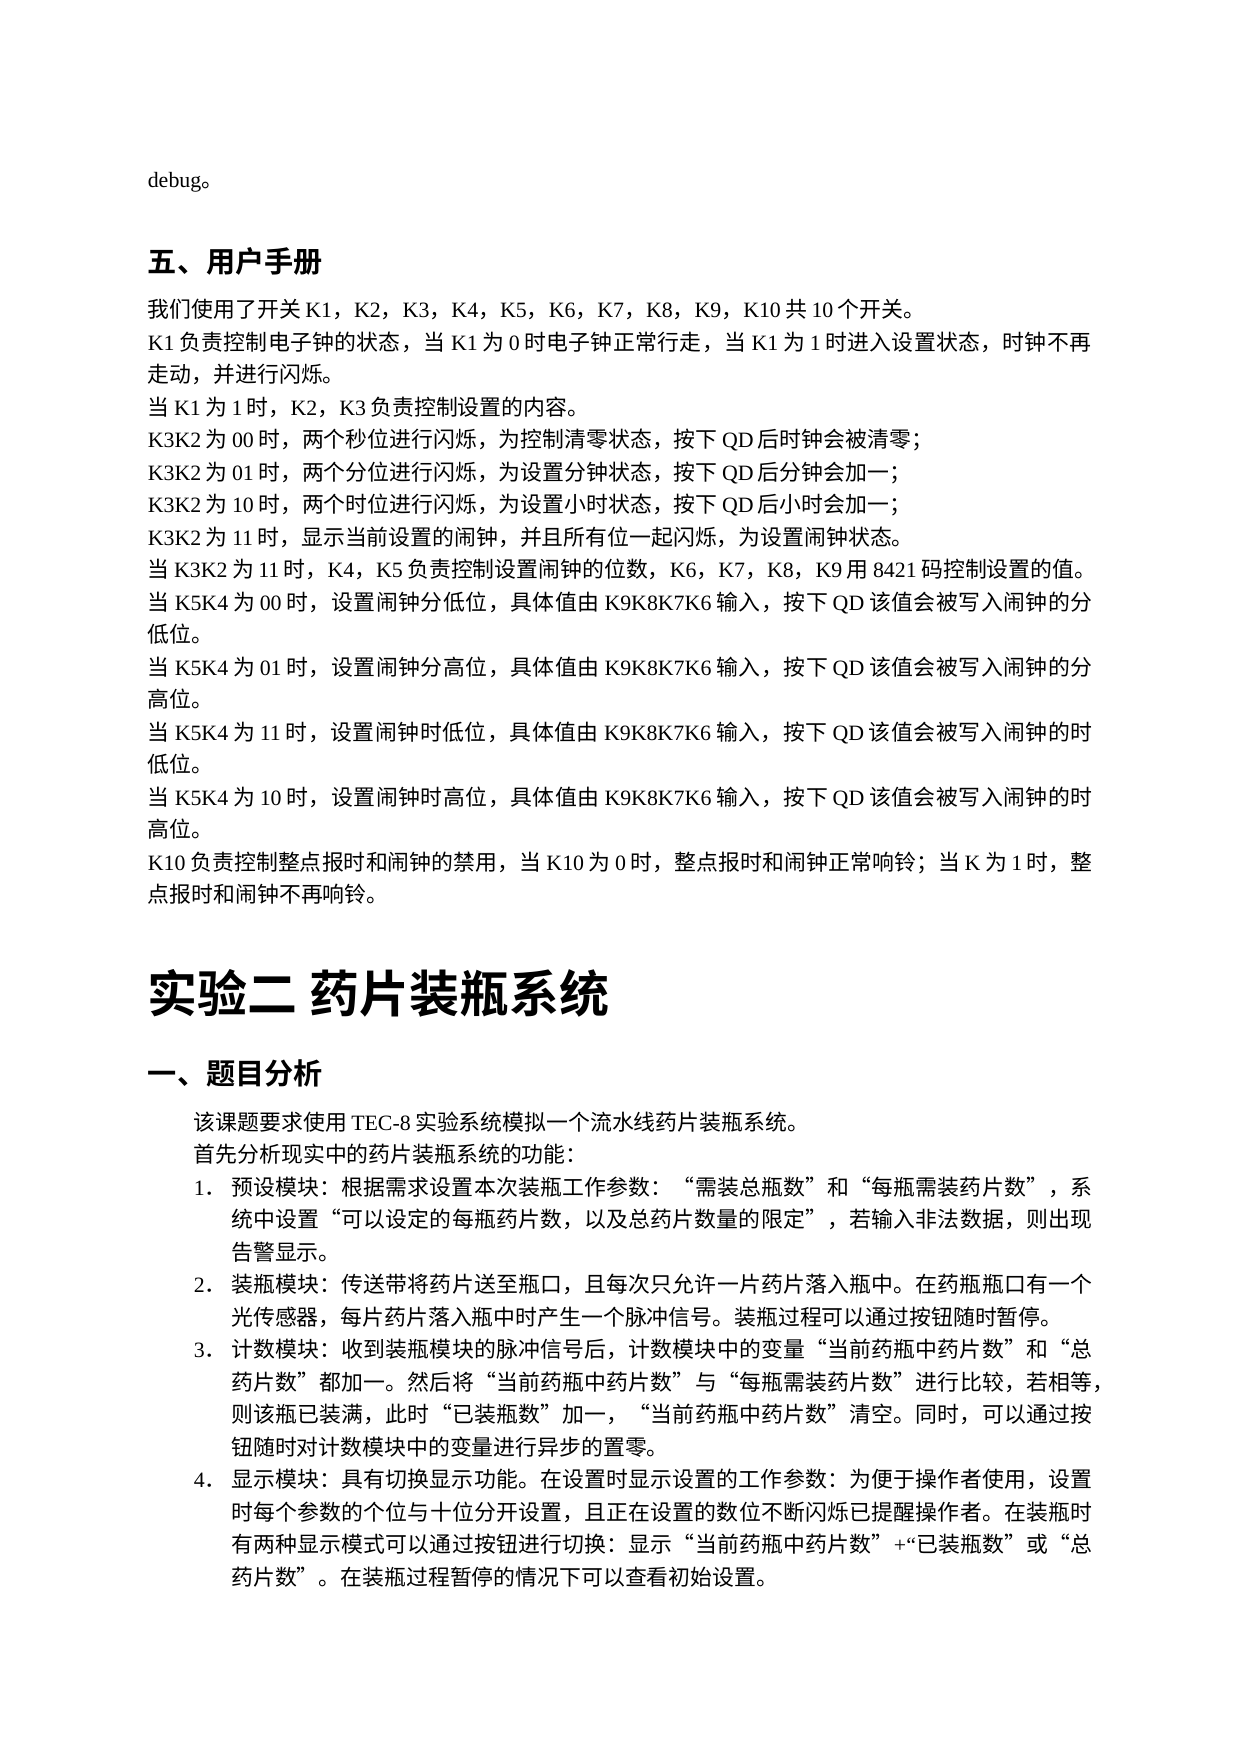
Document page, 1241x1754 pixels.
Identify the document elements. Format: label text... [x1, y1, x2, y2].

text 五、用户手册 [148, 227, 1092, 292]
text 当K5K4为00时，设置闹钟分低位，具体值由K9K8K7K6输入，按下QD该值会被写入闹钟的分低位。 [148, 584, 1092, 649]
text 该课题要求使用TEC-8实验系统模拟一个流水线药片装瓶系统。 [193, 1104, 1092, 1137]
list 显示模块：具有切换显示功能。在设置时显示设置的工作参数：为便于操作者使用，设置时每个参数的个位与十位分开设置，且正在设置的数位不断闪烁已提醒操作者。在装瓶时有两种显示模式可以通过按钮进行切换：显示“当前药瓶中药片数”+“已装瓶数”或“总药片数”。在装瓶过程暂停的情况下可以查看初始设置。 [193, 1462, 1092, 1592]
text 当K1为1时，K2，K3负责控制设置的内容。 [148, 389, 1092, 422]
text K10负责控制整点报时和闹钟的禁用，当K10为0时，整点报时和闹钟正常响铃；当K为1时，整点报时和闹钟不再响铃。 [148, 844, 1092, 909]
text 当K5K4为11时，设置闹钟时低位，具体值由K9K8K7K6输入，按下QD该值会被写入闹钟的时低位。 [148, 714, 1092, 779]
text K3K2为10时，两个时位进行闪烁，为设置小时状态，按下QD后小时会加一； [148, 487, 1092, 519]
text 我们使用了开关K1，K2，K3，K4，K5，K6，K7，K8，K9，K10共10个开关。 [148, 292, 1092, 324]
text 当K5K4为10时，设置闹钟时高位，具体值由K9K8K7K6输入，按下QD该值会被写入闹钟的时高位。 [148, 779, 1092, 844]
list 预设模块：根据需求设置本次装瓶工作参数：“需装总瓶数”和“每瓶需装药片数”，系统中设置“可以设定的每瓶药片数，以及总药片数量的限定”，若输入非法数据，则出现告警显示。 [193, 1169, 1092, 1267]
text K3K2为00时，两个秒位进行闪烁，为控制清零状态，按下QD后时钟会被清零； [148, 422, 1092, 454]
text 首先分析现实中的药片装瓶系统的功能： [193, 1137, 1092, 1169]
text 当K5K4为01时，设置闹钟分高位，具体值由K9K8K7K6输入，按下QD该值会被写入闹钟的分高位。 [148, 649, 1092, 714]
text K3K2为11时，显示当前设置的闹钟，并且所有位一起闪烁，为设置闹钟状态。 [148, 519, 1092, 552]
text 实验二 药片装瓶系统 [148, 942, 1092, 1039]
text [148, 162, 1092, 194]
text 一、题目分析 [148, 1039, 1092, 1104]
text K3K2为01时，两个分位进行闪烁，为设置分钟状态，按下QD后分钟会加一； [148, 454, 1092, 487]
text 当K3K2为11时，K4，K5负责控制设置闹钟的位数，K6，K7，K8，K9用8421码控制设置的值。 [148, 552, 1092, 584]
list 装瓶模块：传送带将药片送至瓶口，且每次只允许一片药片落入瓶中。在药瓶瓶口有一个光传感器，每片药片落入瓶中时产生一个脉冲信号。装瓶过程可以通过按钮随时暂停。 [193, 1267, 1092, 1332]
text K1负责控制电子钟的状态，当K1为0时电子钟正常行走，当K1为1时进入设置状态，时钟不再走动，并进行闪烁。 [148, 324, 1092, 389]
list 计数模块：收到装瓶模块的脉冲信号后，计数模块中的变量“当前药瓶中药片数”和“总药片数”都加一。然后将“当前药瓶中药片数”与“每瓶需装药片数”进行比较，若相等，则该瓶已装满，此时“已装瓶数”加一，“当前药瓶中药片数”清空。同时，可以通过按钮随时对计数模块中的变量进行异步的置零。 [193, 1332, 1092, 1462]
